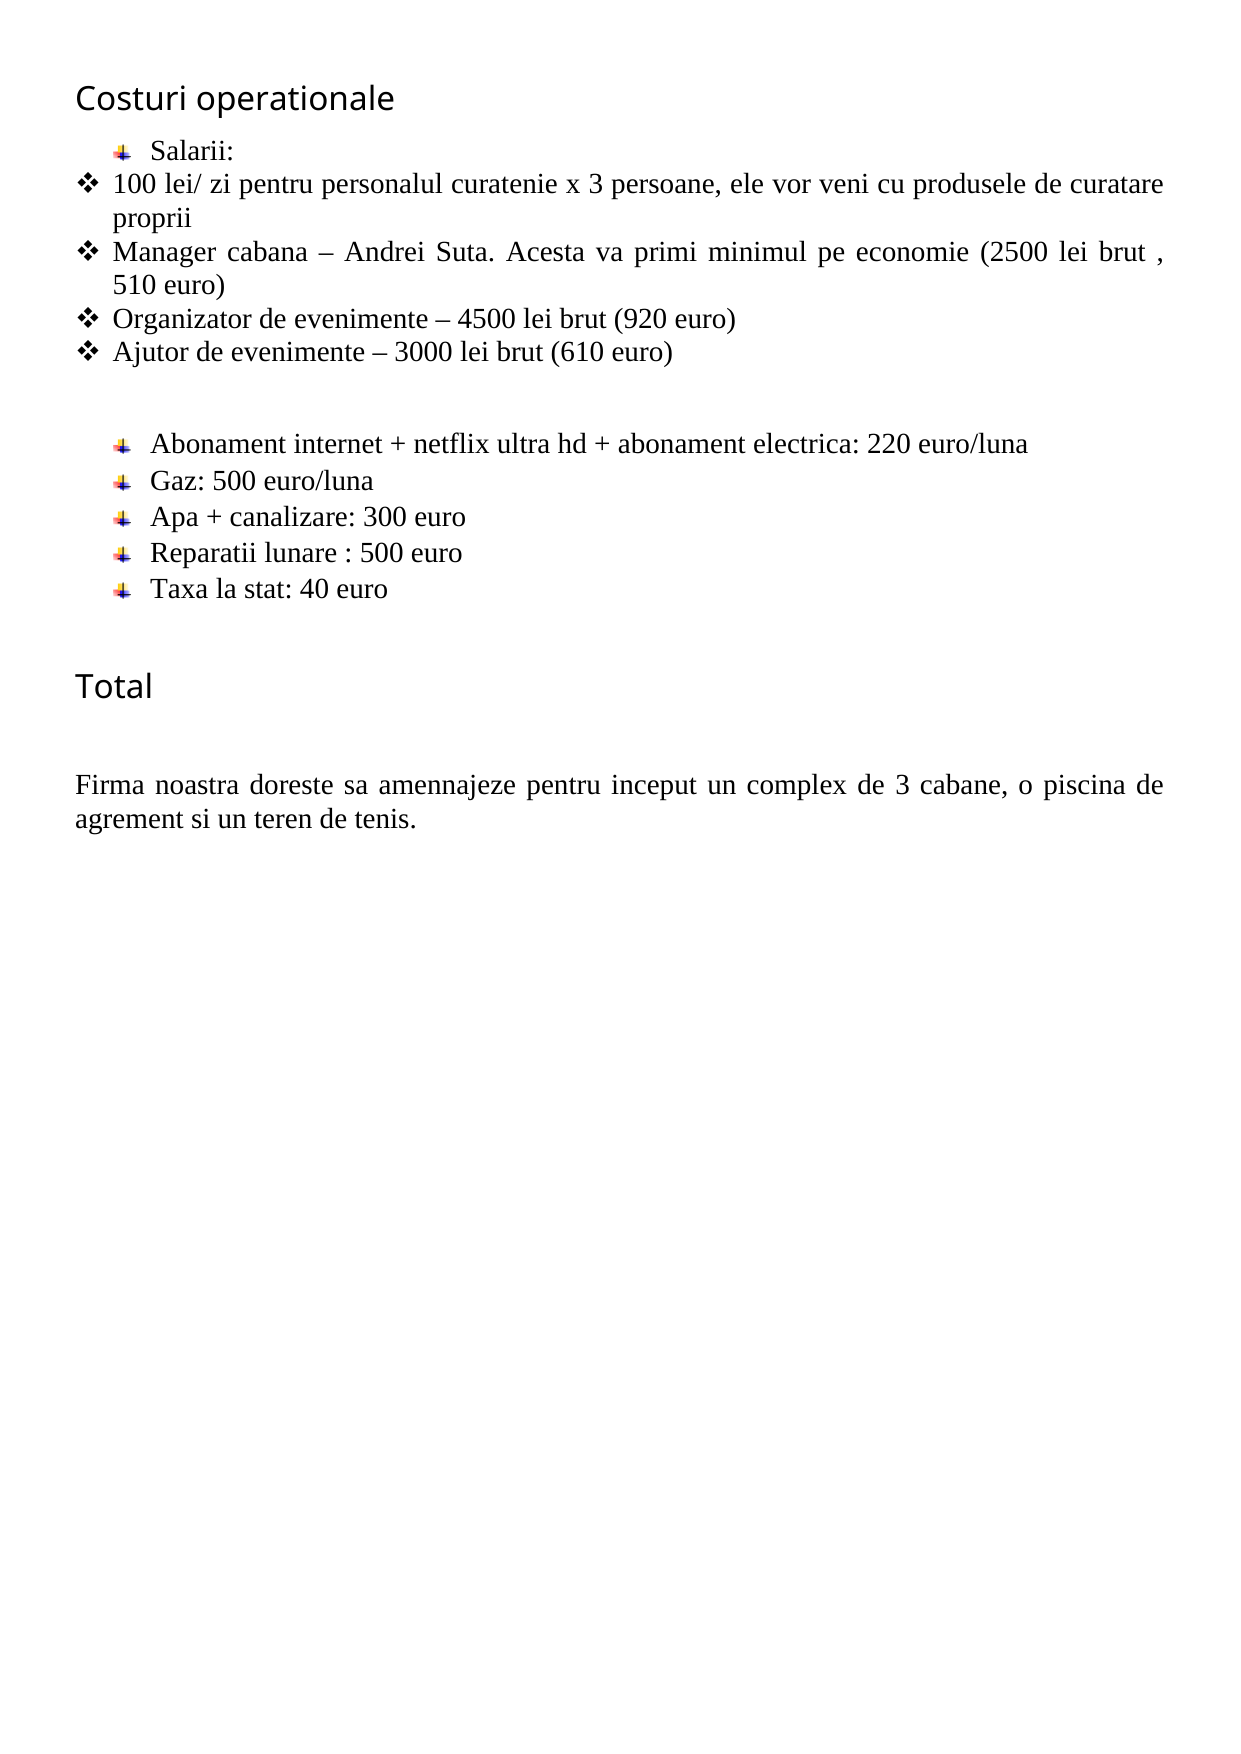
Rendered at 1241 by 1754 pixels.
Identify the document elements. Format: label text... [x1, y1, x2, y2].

list Reparatii lunare : 500 euro [112, 535, 1165, 569]
picture [113, 437, 131, 454]
list Organizator de evenimente – 4500 lei brut (920 euro) [75, 301, 1165, 334]
picture [113, 509, 131, 527]
list Ajutor de evenimente – 3000 lei brut (610 euro) [75, 334, 1165, 368]
picture [113, 473, 131, 491]
subtitle Total [75, 663, 1165, 709]
subtitle Costuri operationale [75, 75, 1165, 120]
picture [113, 143, 131, 161]
list Abonament internet + netflix ultra hd + abonament electrica: 220 euro/luna [112, 427, 1165, 460]
picture [113, 581, 131, 599]
picture [113, 545, 131, 563]
list Apa + canalizare: 300 euro [112, 499, 1165, 532]
list Gaz: 500 euro/luna [112, 463, 1165, 496]
text Firma noastra doreste sa amennajeze pentru inceput un complex de 3 cabane, o piscina de agrement si un teren de tenis. [75, 767, 1165, 834]
list Salarii: [112, 133, 1165, 166]
list Manager cabana – Andrei Suta. Acesta va primi minimul pe economie (2500 lei brut , 510 euro) [75, 234, 1165, 301]
list 100 lei/ zi pentru personalul curatenie x 3 persoane, ele vor veni cu produsele de curatare proprii [75, 166, 1165, 234]
list Taxa la stat: 40 euro [112, 571, 1165, 605]
